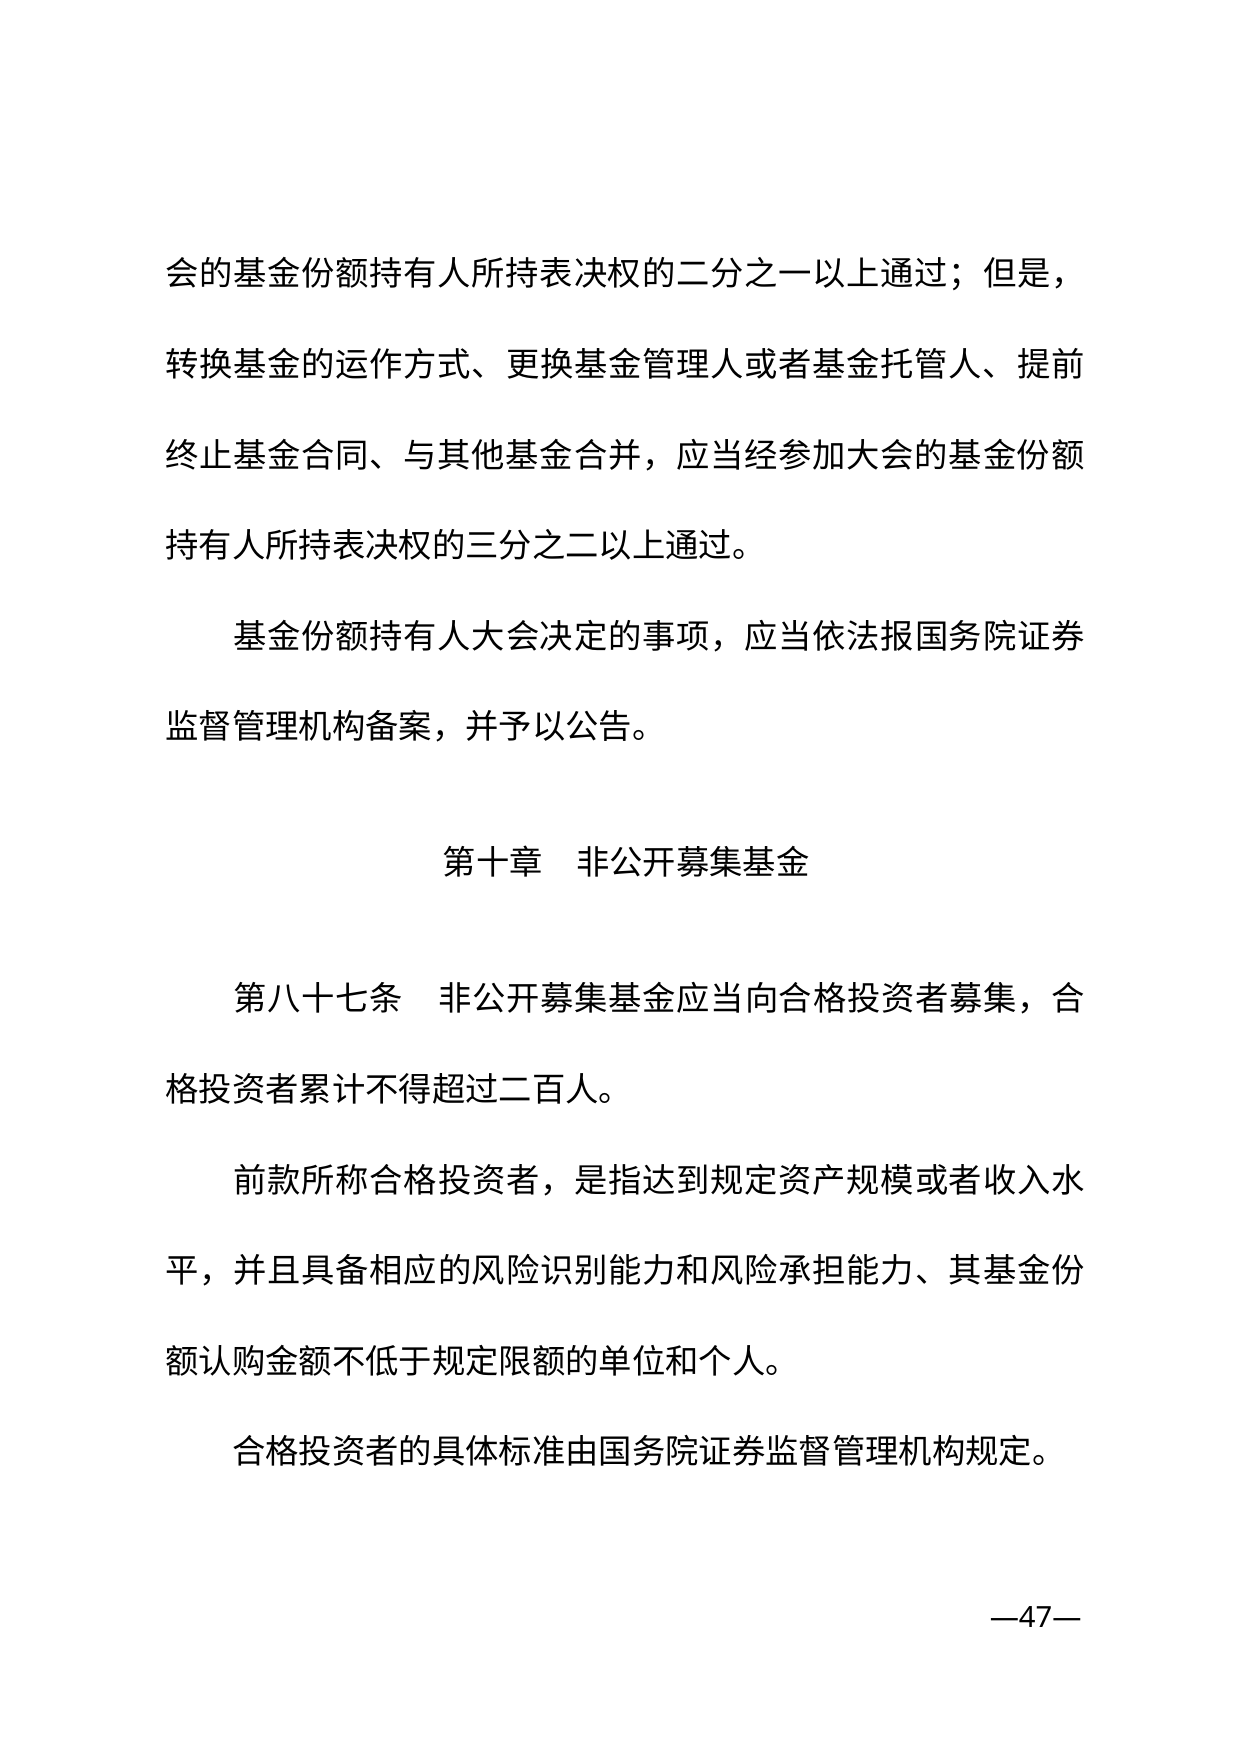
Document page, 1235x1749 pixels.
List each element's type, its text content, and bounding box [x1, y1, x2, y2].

text 第十章 非公开募集基金 [165, 815, 1087, 906]
text 第八十七条 非公开募集基金应当向合格投资者募集，合格投资者累计不得超过二百人。 [165, 951, 1087, 1132]
text 基金份额持有人大会决定的事项，应当依法报国务院证券监督管理机构备案，并予以公告。 [165, 588, 1087, 770]
text 前款所称合格投资者，是指达到规定资产规模或者收入水平，并且具备相应的风险识别能力和风险承担能力、其基金份额认购金额不低于规定限额的单位和个人。 [165, 1132, 1087, 1404]
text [165, 226, 1087, 588]
text 合格投资者的具体标准由国务院证券监督管理机构规定。 [165, 1404, 1087, 1495]
